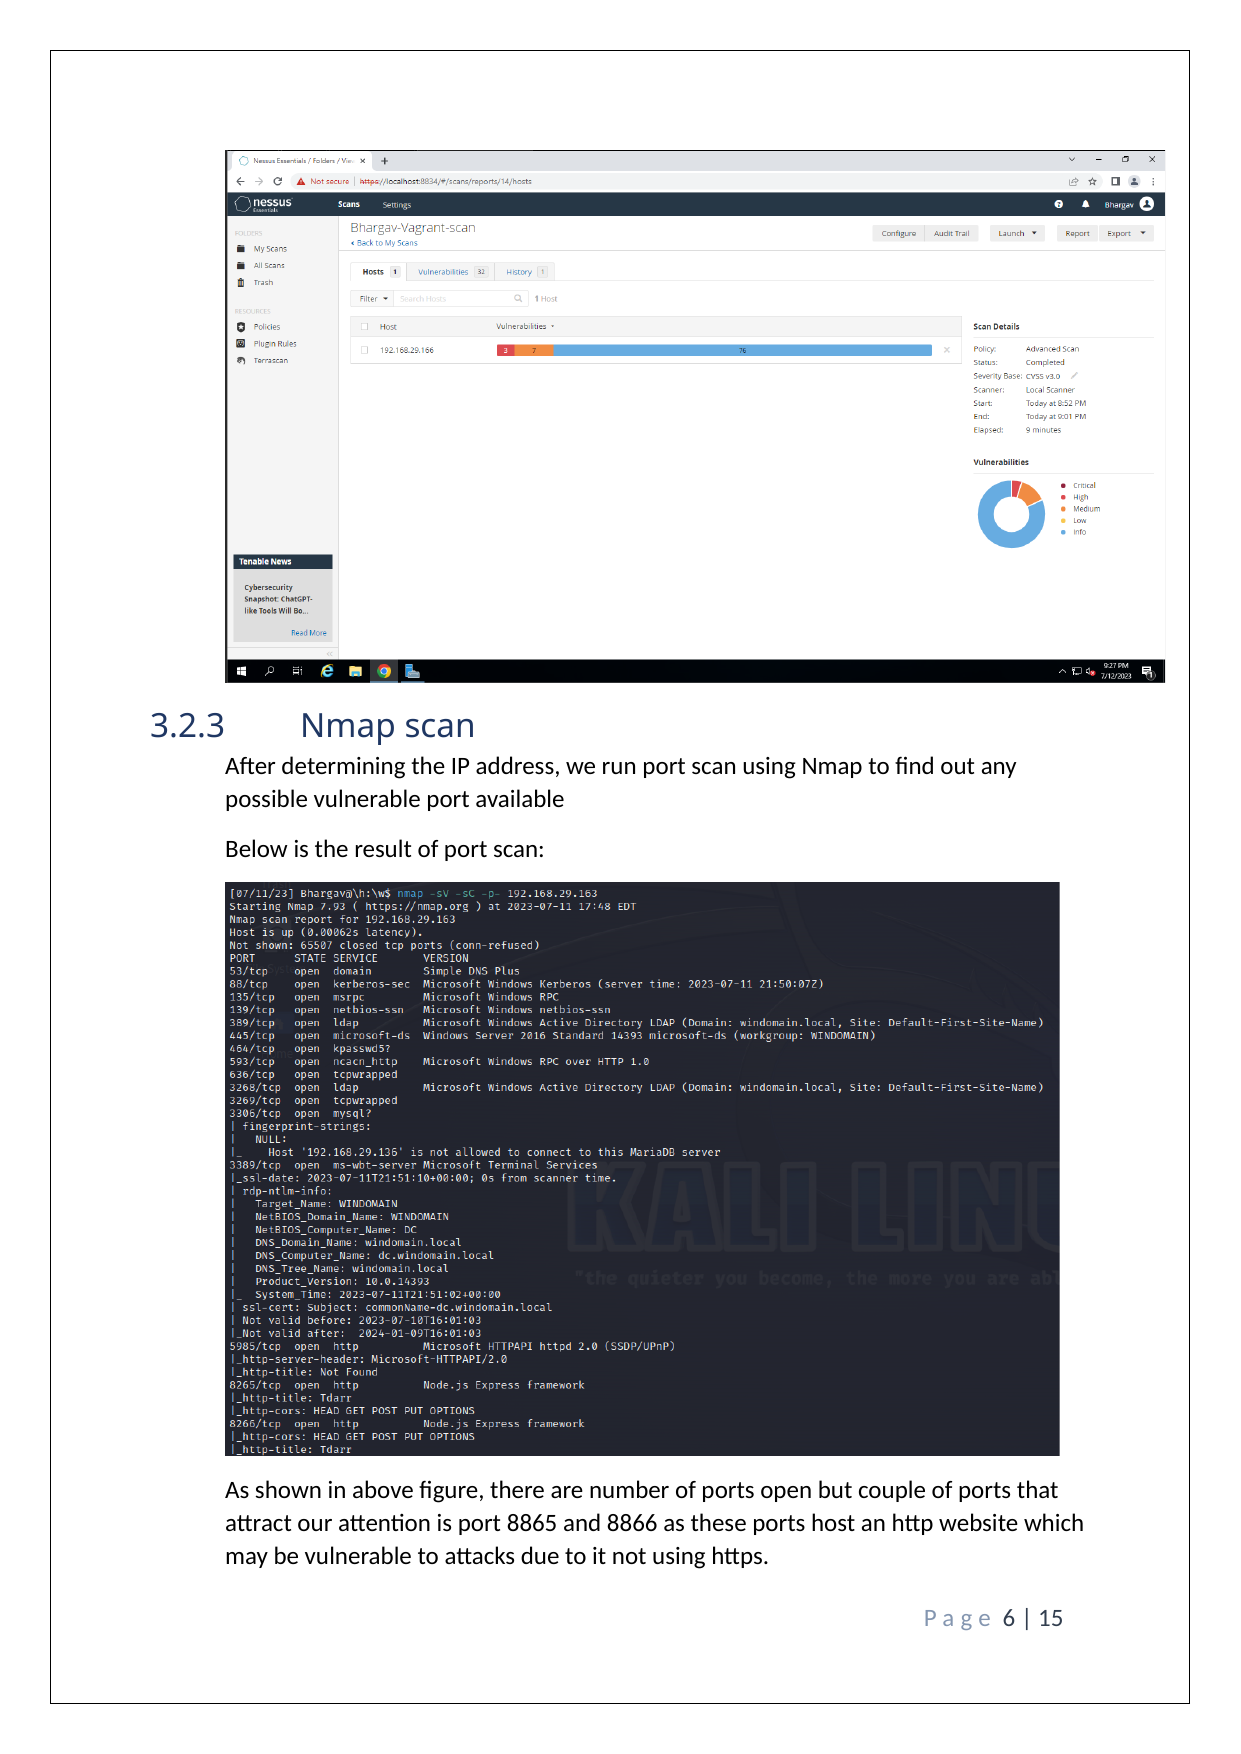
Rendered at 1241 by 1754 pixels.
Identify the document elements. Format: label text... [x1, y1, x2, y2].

text Below is the result of port scan: [225, 833, 1090, 863]
subtitle Nmap scan [150, 701, 1090, 747]
picture [225, 150, 1166, 683]
picture [225, 882, 1060, 1456]
text As shown in above figure, there are number of ports open but couple of ports that attract our attention is port 8865 and 8866 as these ports host an http website which may be vulnerable to attacks due to it not using https. [225, 1474, 1090, 1571]
text After determining the IP address, we run port scan using Nmap to find out any possible vulnerable port available [225, 750, 1090, 814]
